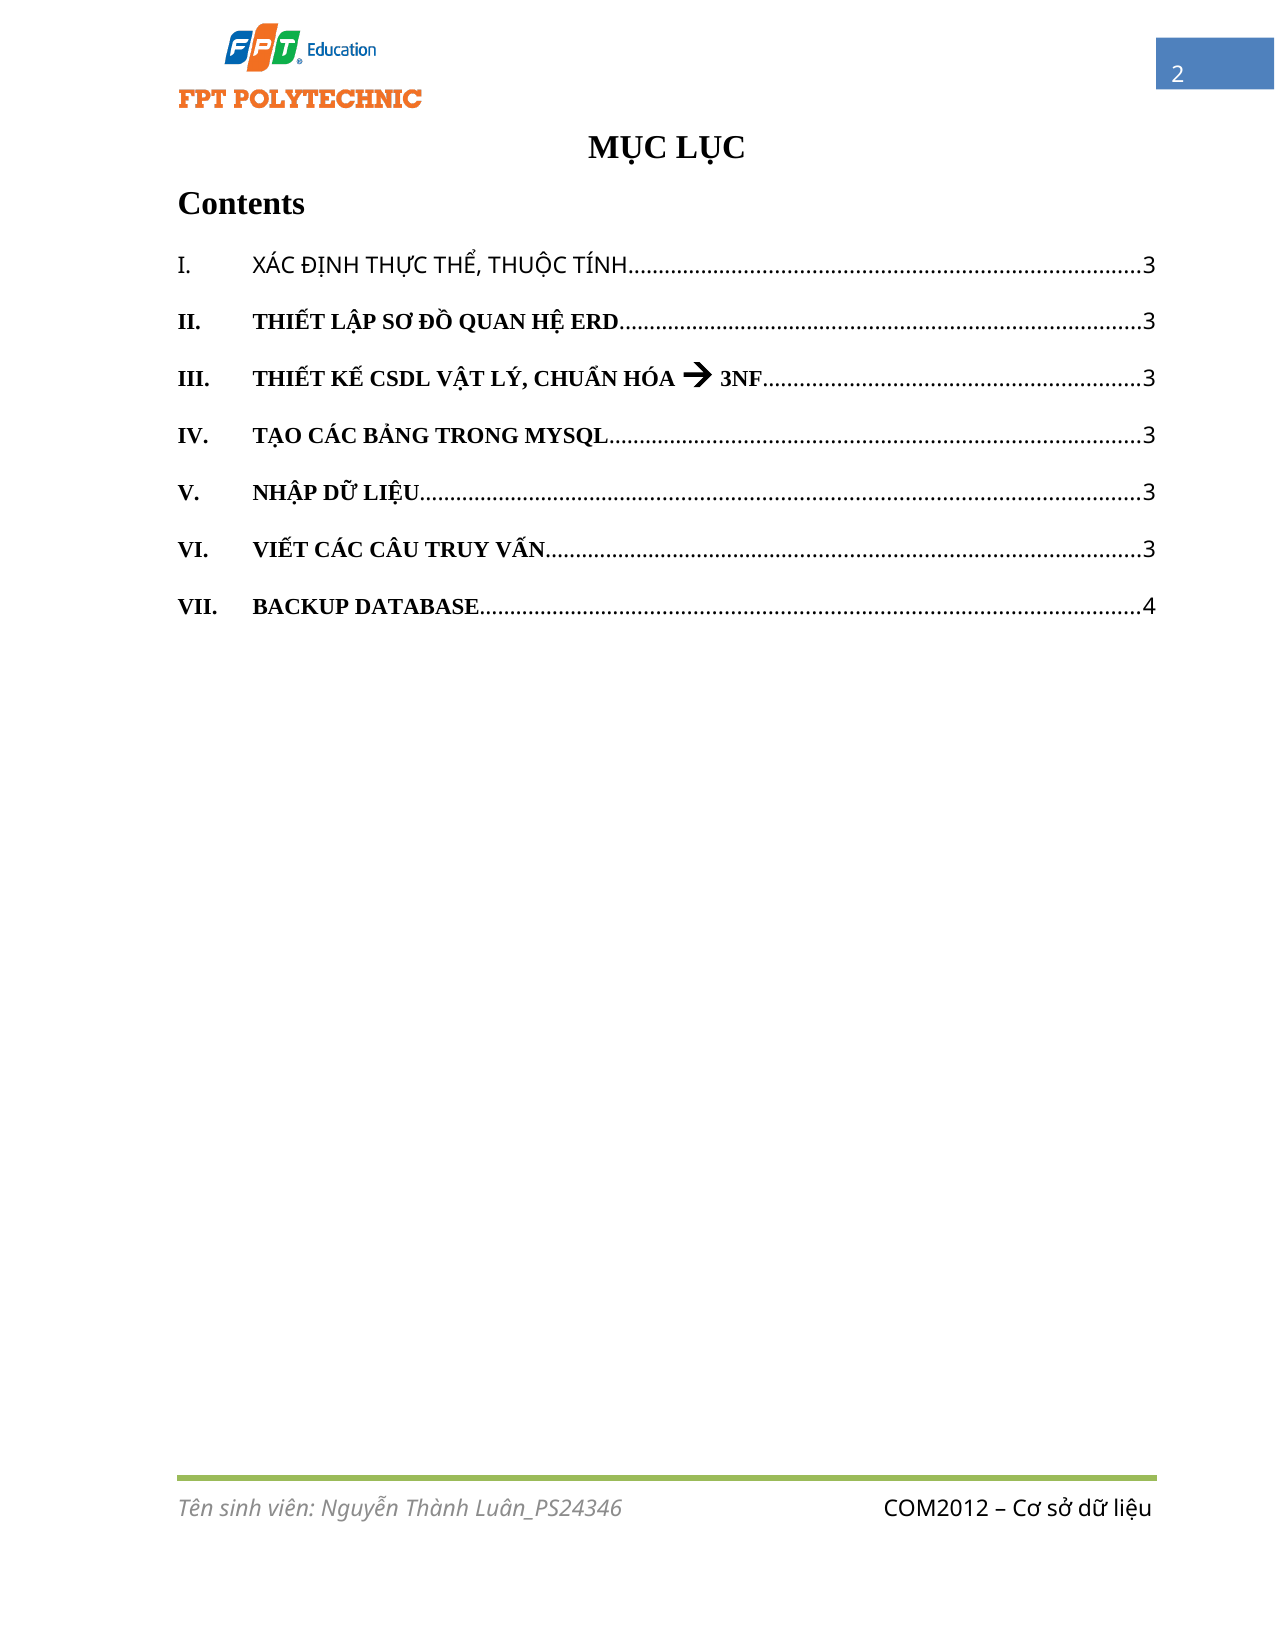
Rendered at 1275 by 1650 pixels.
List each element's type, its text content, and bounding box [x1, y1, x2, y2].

picture [170, 16, 430, 116]
subtitle MỤC LỤC [177, 127, 1157, 165]
